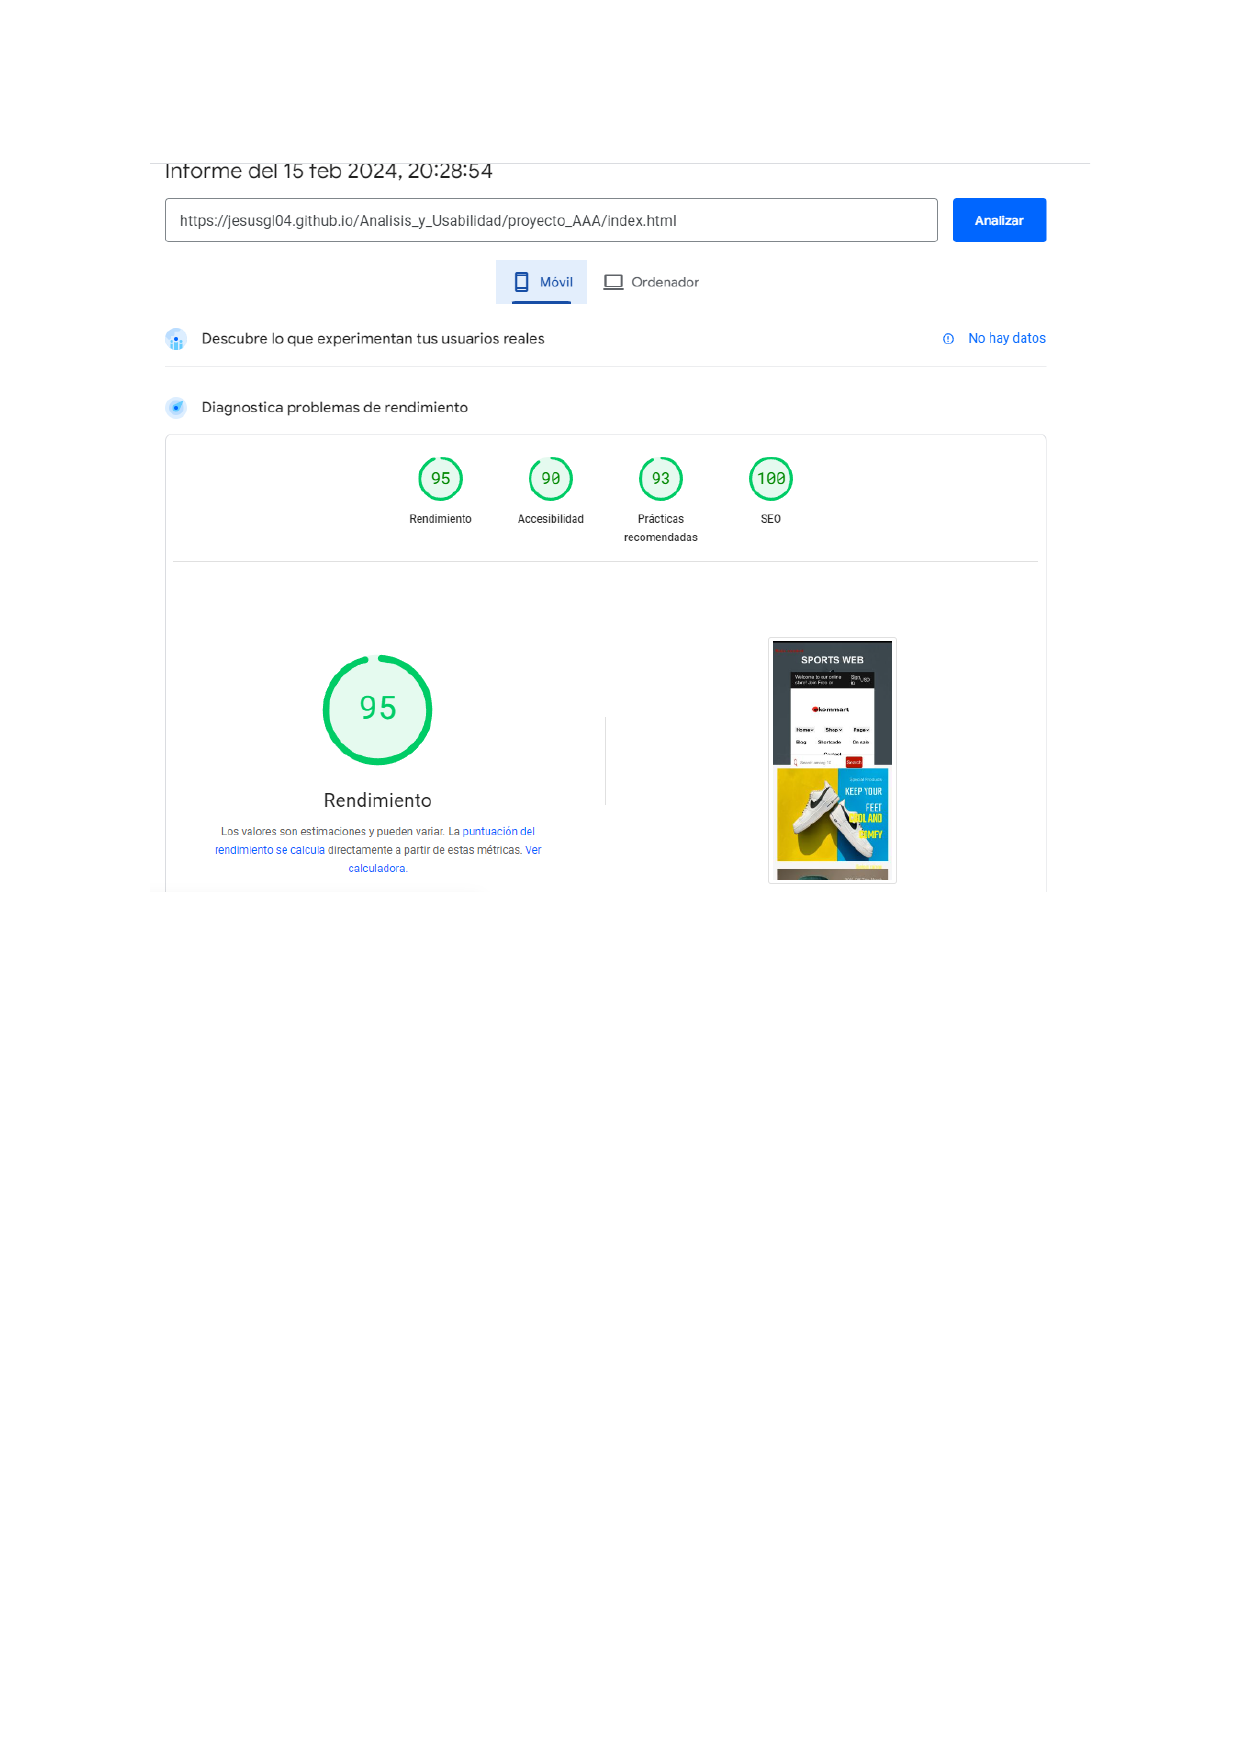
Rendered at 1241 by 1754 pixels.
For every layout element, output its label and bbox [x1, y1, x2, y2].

picture [150, 150, 1091, 892]
